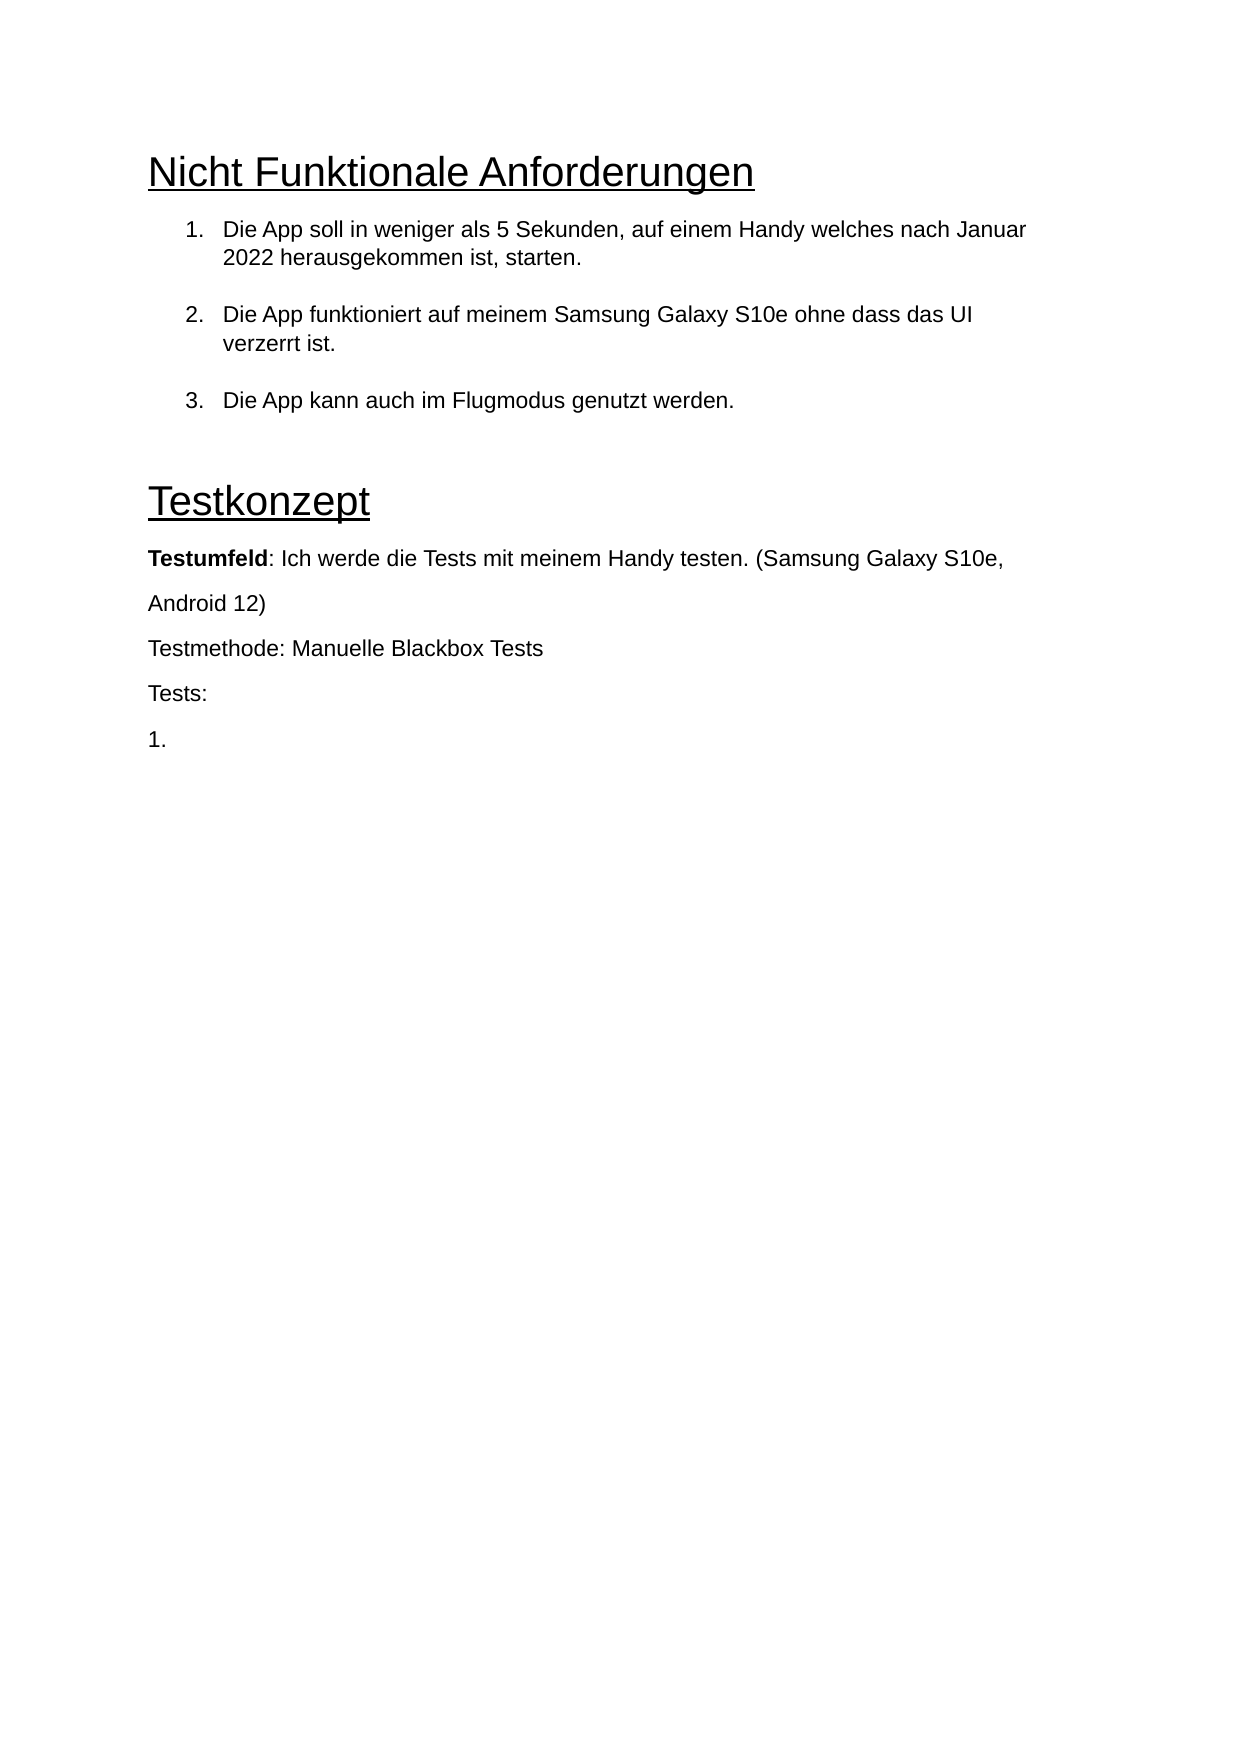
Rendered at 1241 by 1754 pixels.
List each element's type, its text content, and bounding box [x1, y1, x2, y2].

text Testumfeld: Ich werde die Tests mit meinem Handy testen. (Samsung Galaxy S10e, [148, 545, 1093, 571]
list verzerrt ist. [223, 330, 1093, 356]
text 1. [148, 726, 1093, 752]
text Testmethode: Manuelle Blackbox Tests [148, 635, 1093, 662]
text Nicht Funktionale Anforderungen [148, 148, 1093, 196]
list Die App soll in weniger als 5 Sekunden, auf einem Handy welches nach Januar [185, 216, 1093, 242]
list 2022 herausgekommen ist, starten. [223, 244, 1093, 271]
list Die App funktioniert auf meinem Samsung Galaxy S10e ohne dass das UI [185, 301, 1093, 328]
list Die App kann auch im Flugmodus genutzt werden. [185, 387, 1093, 413]
text Testkonzept [148, 477, 1093, 525]
text Android 12) [148, 590, 1093, 617]
text Tests: [148, 680, 1093, 707]
